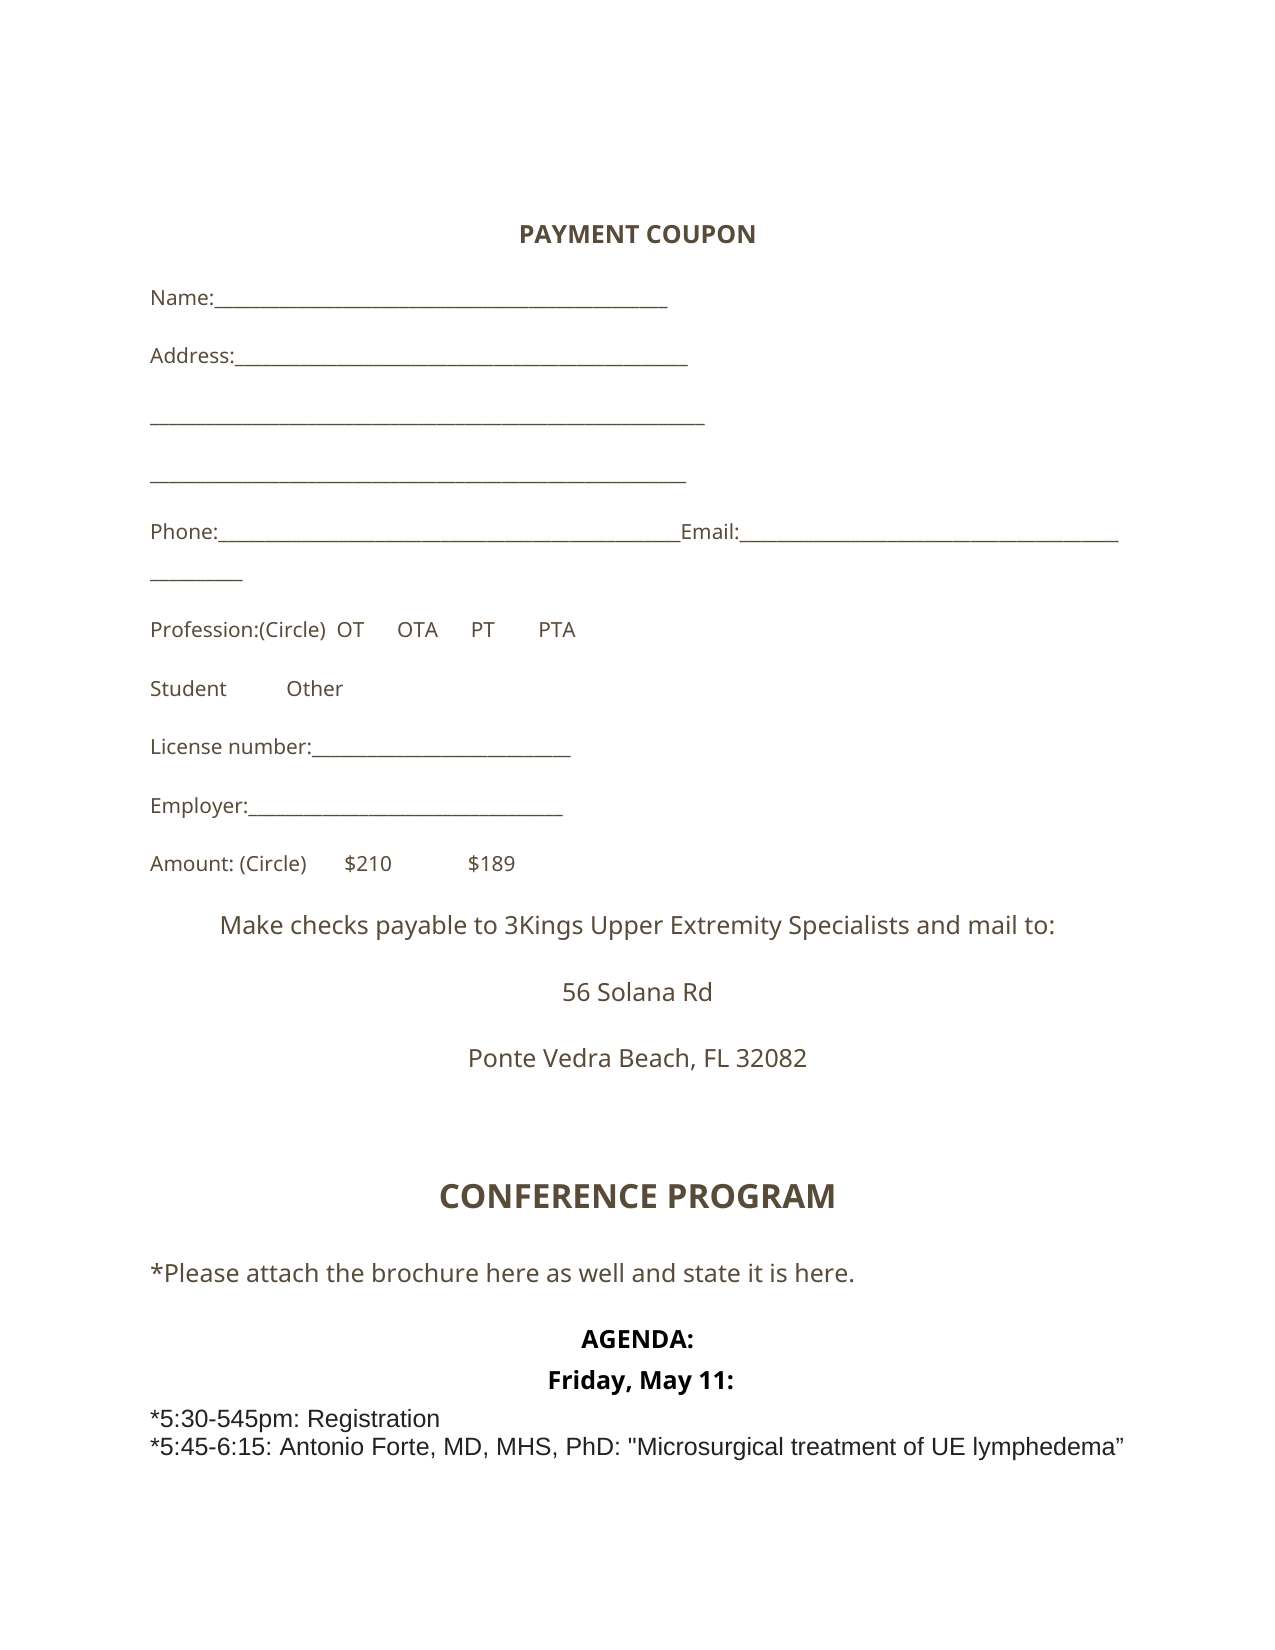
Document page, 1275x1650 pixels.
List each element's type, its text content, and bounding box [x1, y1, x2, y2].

text Name:_________________________________________________ [150, 283, 1125, 311]
text Friday, May 11: [150, 1363, 1125, 1397]
text *5:45-6:15: Antonio Forte, MD, MHS, PhD: "Microsurgical treatment of UE lymphedema” [150, 1432, 1125, 1461]
text *5:30-545pm: Registration [150, 1404, 1125, 1432]
text Address:_________________________________________________ [150, 341, 1125, 370]
text Profession:(Circle) OT OTA PT PTA [150, 615, 1125, 644]
text ____________________________________________________________ [150, 400, 1125, 428]
text Make checks payable to 3Kings Upper Extremity Specialists and mail to: [150, 908, 1125, 942]
text Phone:__________________________________________________Email:___________________________________________________ [150, 517, 1125, 585]
text *Please attach the brochure here as well and state it is here. [150, 1256, 1125, 1290]
text __________________________________________________________ [150, 458, 1125, 487]
text 56 Solana Rd [150, 974, 1125, 1008]
text PAYMENT COUPON [150, 216, 1125, 250]
text Employer:__________________________________ [150, 791, 1125, 819]
text CONFERENCE PROGRAM [150, 1173, 1125, 1219]
text Ponte Vedra Beach, FL 32082 [150, 1041, 1125, 1075]
text AGENDA: [150, 1322, 1125, 1356]
text Amount: (Circle) $210 $189 [150, 849, 1125, 878]
text Student Other [150, 674, 1125, 702]
text License number:____________________________ [150, 732, 1125, 761]
